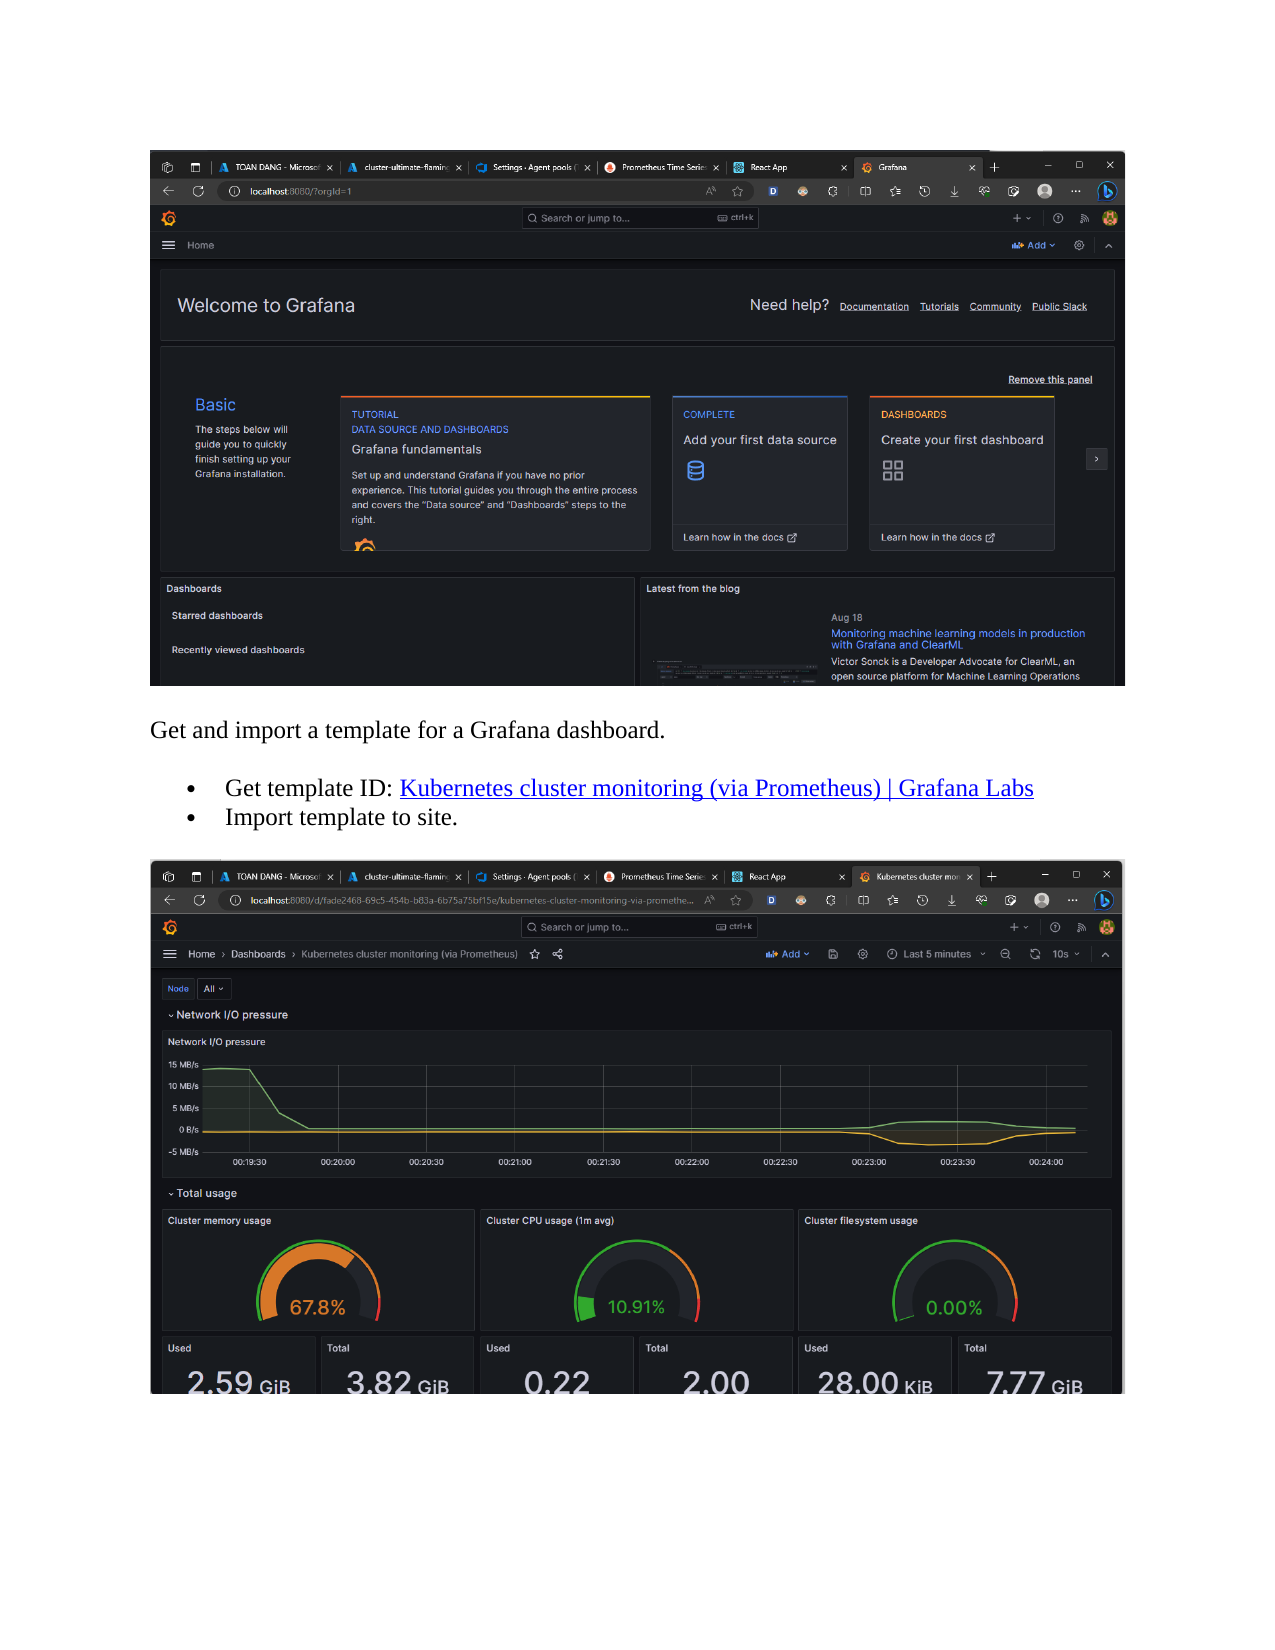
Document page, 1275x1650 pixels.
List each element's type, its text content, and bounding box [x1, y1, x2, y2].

list Import template to site. [187, 802, 1125, 831]
picture [150, 150, 1125, 686]
picture [150, 859, 1125, 1394]
text Get and import a template for a Grafana dashboard. [150, 715, 1125, 744]
list Get template ID: Kubernetes cluster monitoring (via Prometheus) | Grafana Labs [187, 773, 1125, 802]
